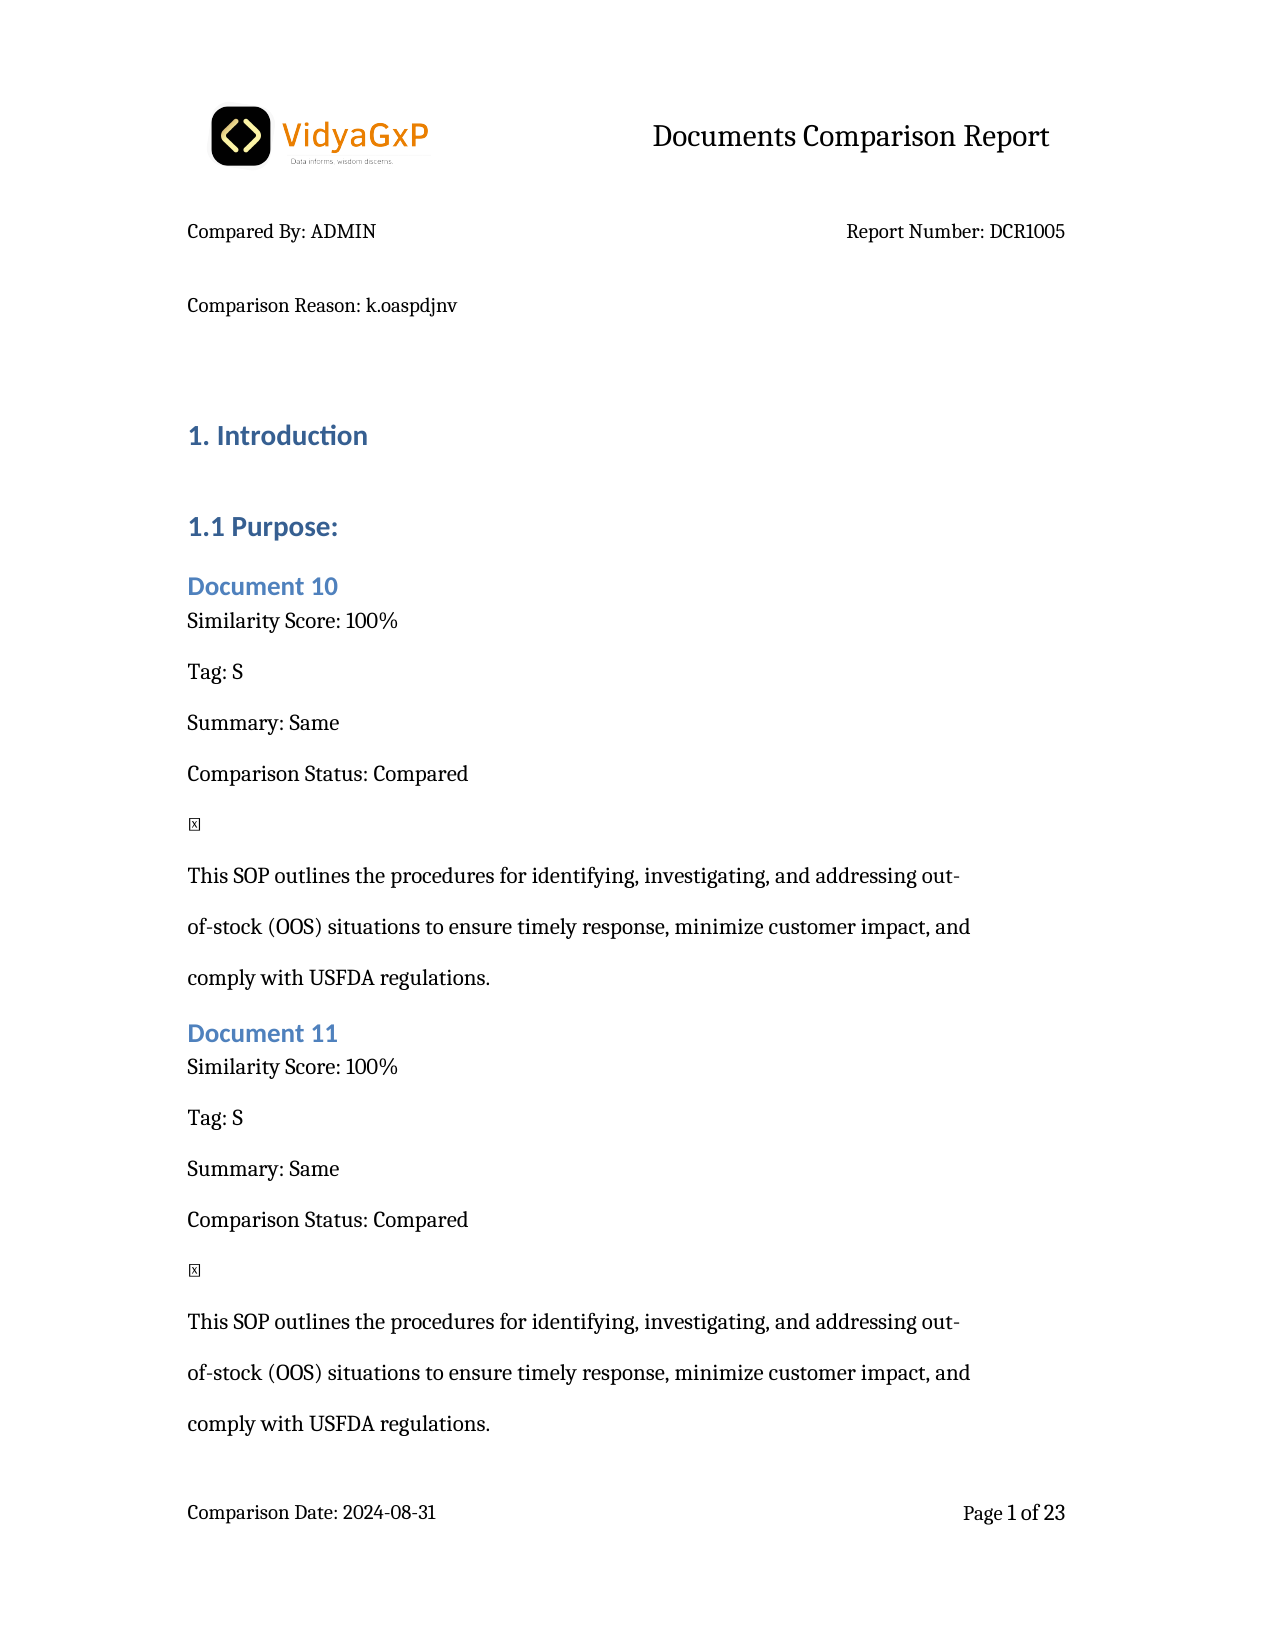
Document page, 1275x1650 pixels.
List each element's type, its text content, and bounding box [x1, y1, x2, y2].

text  [187, 812, 1087, 838]
text of-stock (OOS) situations to ensure timely response, minimize customer impact, and [187, 914, 1087, 940]
text Summary: Same [187, 709, 1087, 736]
text Tag: S [187, 1105, 1087, 1131]
subtitle 1. Introduction [187, 417, 1087, 452]
text Summary: Same [187, 1156, 1087, 1182]
picture [206, 101, 432, 171]
subtitle Document 11 [187, 1016, 1087, 1049]
text This SOP outlines the procedures for identifying, investigating, and addressing out- [187, 1309, 1087, 1335]
text Comparison Status: Compared [187, 761, 1087, 787]
text This SOP outlines the procedures for identifying, investigating, and addressing out- [187, 863, 1087, 889]
subtitle Document 10 [187, 569, 1087, 602]
text Similarity Score: 100% [187, 1054, 1087, 1080]
text of-stock (OOS) situations to ensure timely response, minimize customer impact, and [187, 1360, 1087, 1386]
text Comparison Status: Compared [187, 1207, 1087, 1233]
text comply with USFDA regulations. [187, 965, 1087, 991]
subtitle 1.1 Purpose: [187, 508, 1087, 543]
text Similarity Score: 100% [187, 607, 1087, 634]
text comply with USFDA regulations. [187, 1411, 1087, 1437]
text  [187, 1258, 1087, 1284]
text Tag: S [187, 658, 1087, 685]
